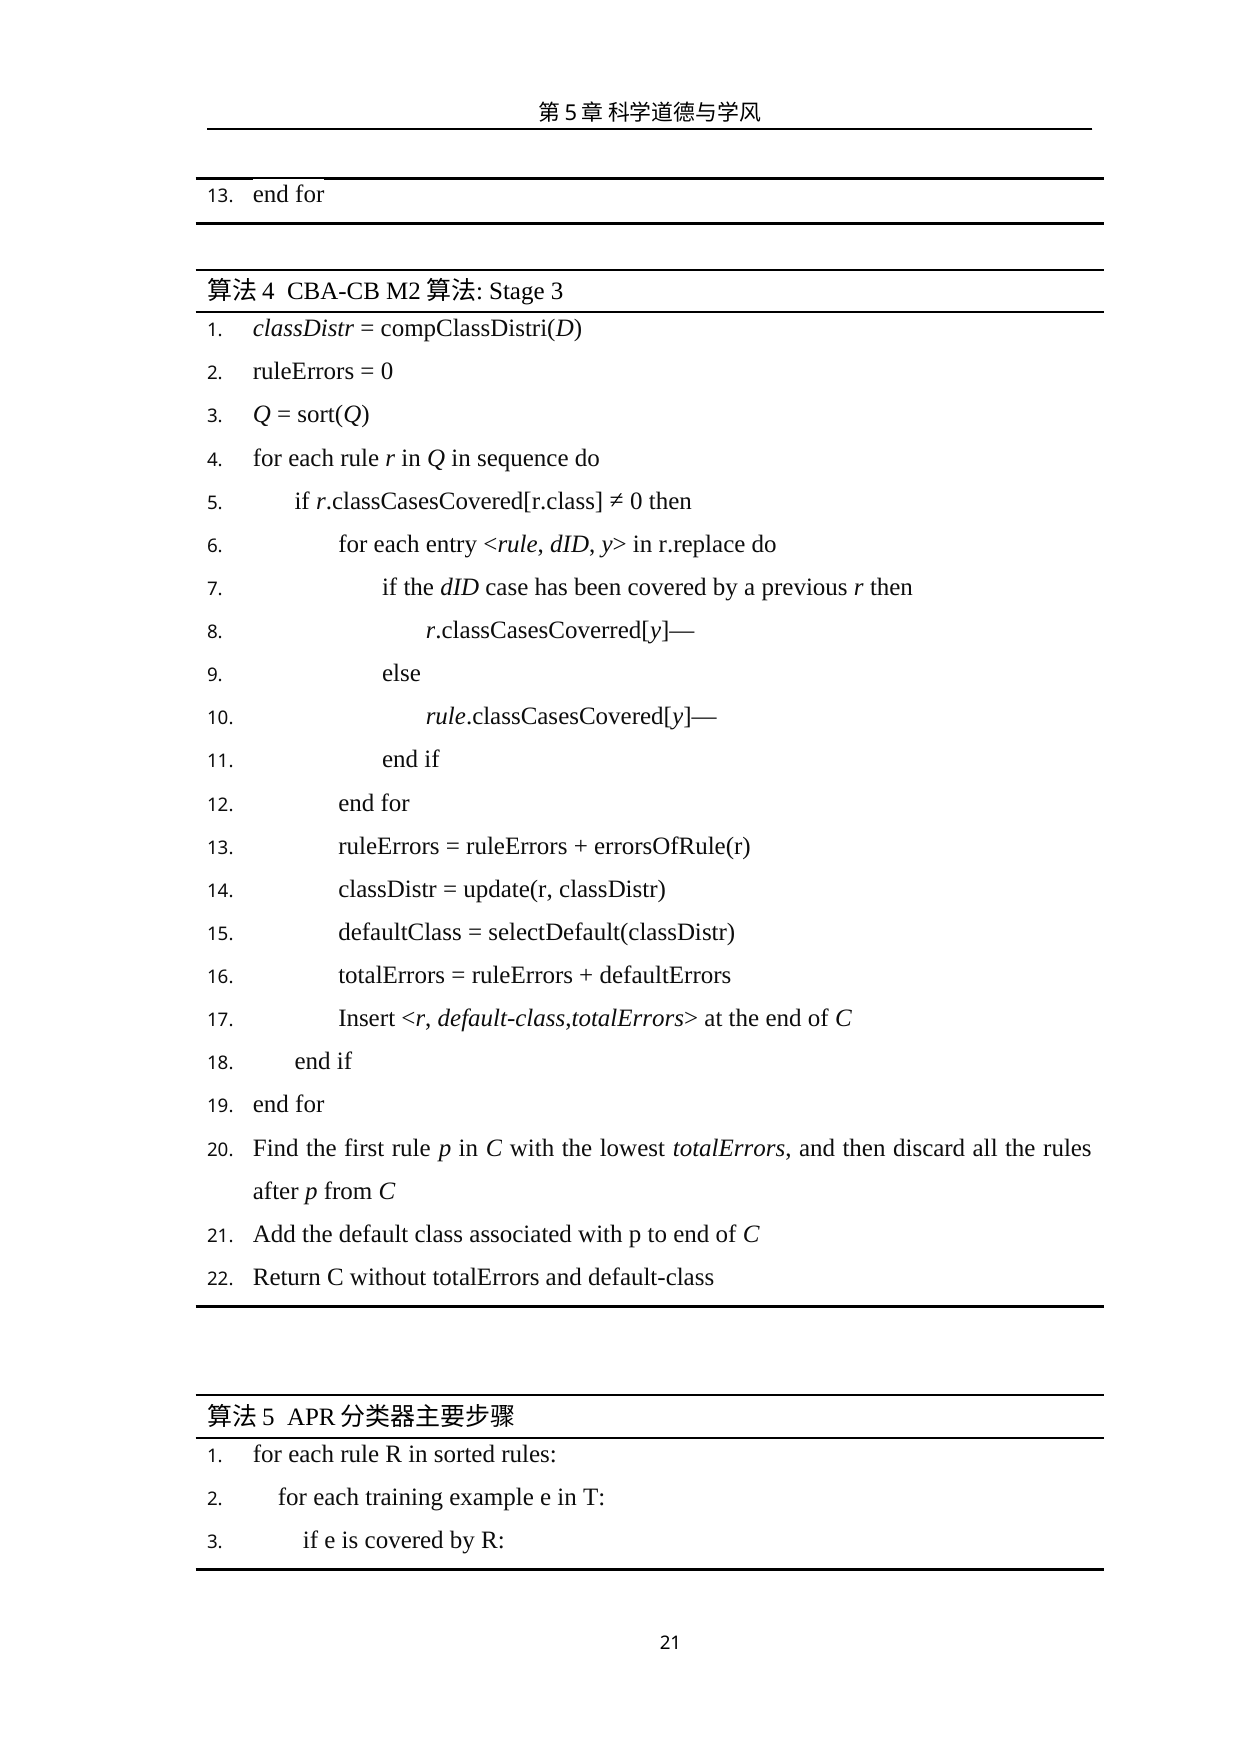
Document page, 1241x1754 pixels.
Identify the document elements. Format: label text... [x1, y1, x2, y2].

table_cell classDistr = compClassDistri(D) ruleErrors = 0 Q = sort(Q) for each rule r in Q in sequence do if r.classCasesCovered[r.class] 0 then for each entry <rule, dID, y> in r.replace do if the dID case has been covered by a previous r then r.classCasesCoverred[y]— else rule.classCasesCovered[y]— end if end for ruleErrors = ruleErrors + errorsOfRule(r) classDistr = update(r, classDistr) defaultClass = selectDefault(classDistr) totalErrors = ruleErrors + defaultErrors Insert <r, default-class,totalErrors> at the end of C end if end for Find the first rule p in C with the lowest totalErrors, and then discard all the rules after p from C Add the default class associated with p to end of C Return C without totalErrors and default-class [196, 313, 1104, 1305]
table_header 算法5 APR分类器主要步骤 [196, 1396, 1104, 1437]
table_header 算法4 CBA-CB M2算法: Stage 3 [196, 271, 1104, 311]
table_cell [196, 180, 1104, 222]
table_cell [196, 1439, 1104, 1568]
